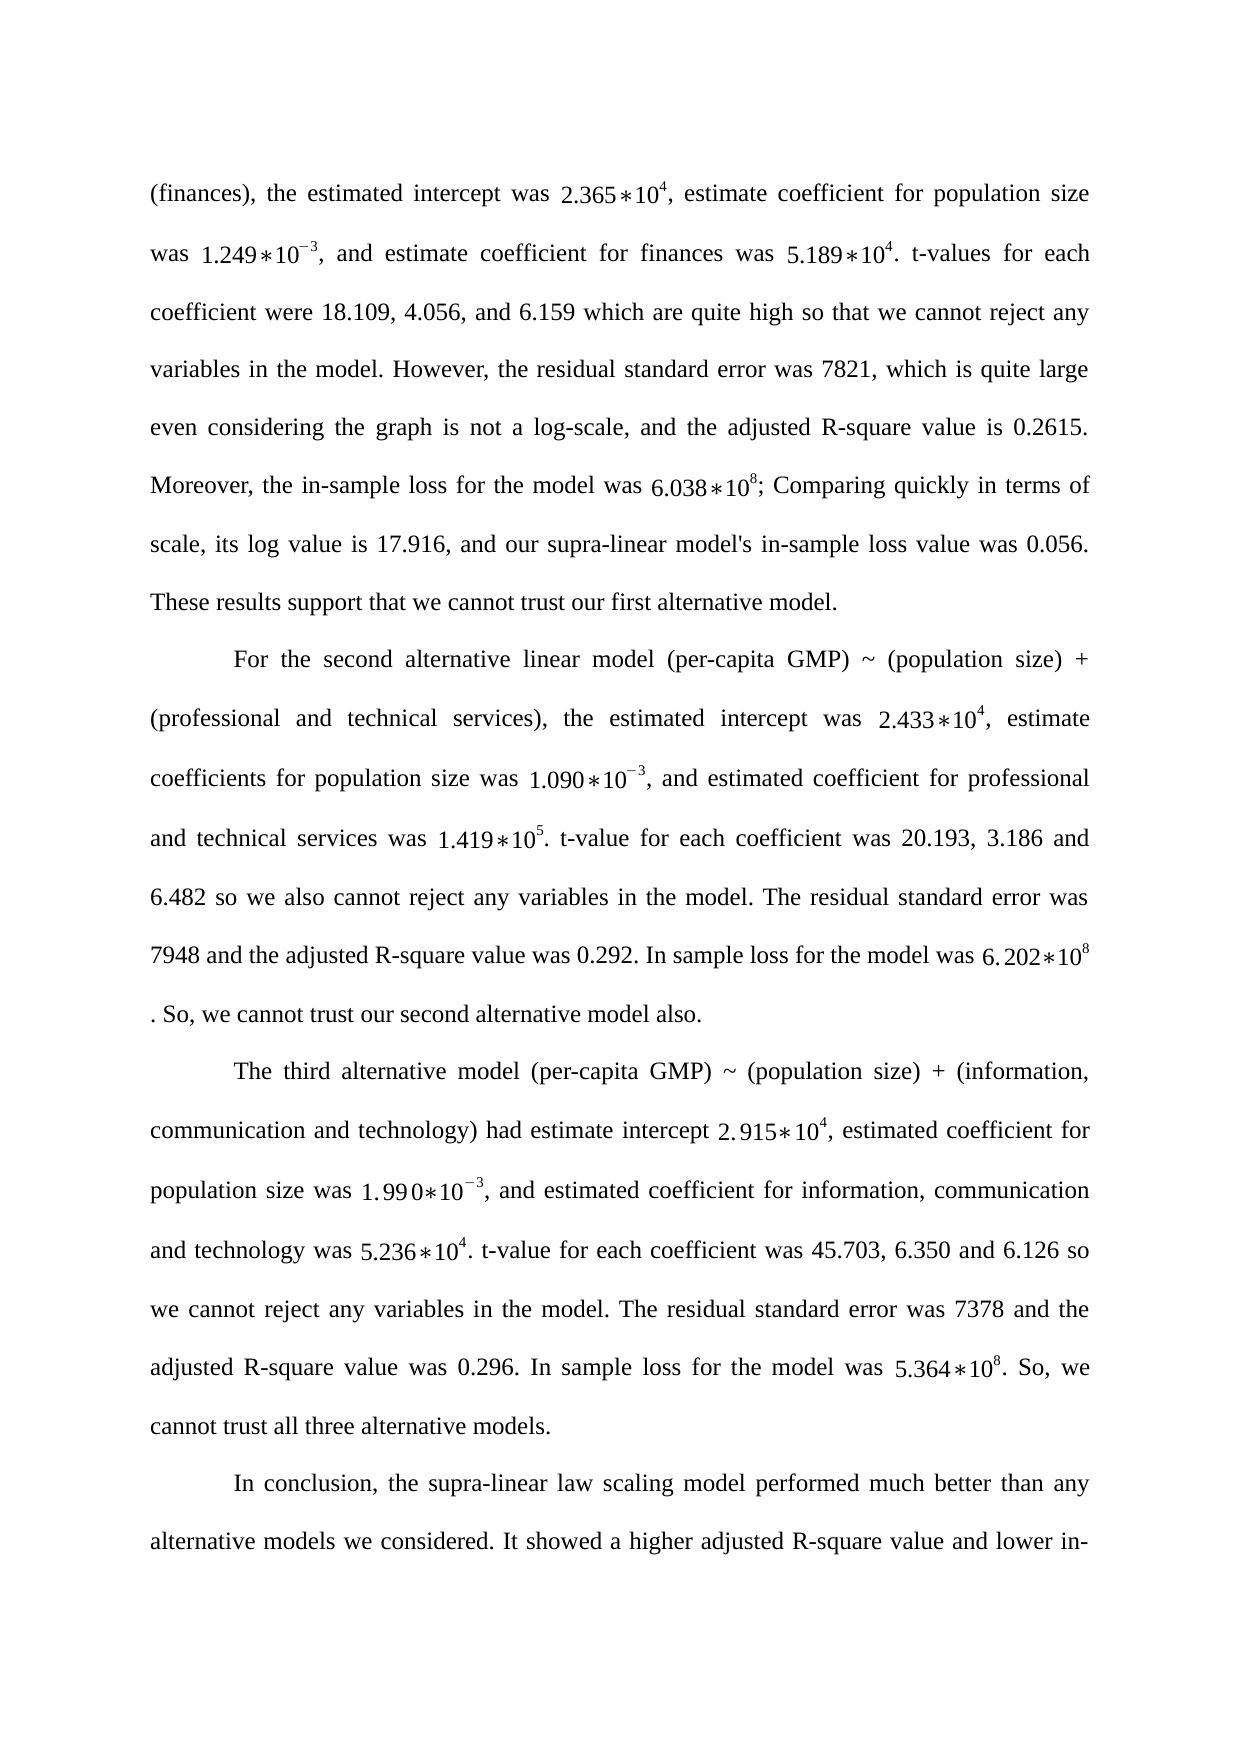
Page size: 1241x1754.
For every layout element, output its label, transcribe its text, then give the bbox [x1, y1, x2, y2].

text For the second alternative linear model (per-capita GMP) ~ (population size) + (professional and technical services), the estimated intercept was , estimate coefficients for population size was , and estimated coefficient for professional and technical services was . t-value for each coefficient was 20.193, 3.186 and 6.482 so we also cannot reject any variables in the model. The residual standard error was 7948 and the adjusted R-square value was 0.292. In sample loss for the model was . So, we cannot trust our second alternative model also. [150, 644, 1090, 1028]
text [150, 1468, 1090, 1555]
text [150, 177, 1090, 616]
text The third alternative model (per-capita GMP) ~ (population size) + (information, communication and technology) had estimate intercept , estimated coefficient for population size was , and estimated coefficient for information, communication and technology was . t-value for each coefficient was 45.703, 6.350 and 6.126 so we cannot reject any variables in the model. The residual standard error was 7378 and the adjusted R-square value was 0.296. In sample loss for the model was . So, we cannot trust all three alternative models. [150, 1056, 1090, 1440]
